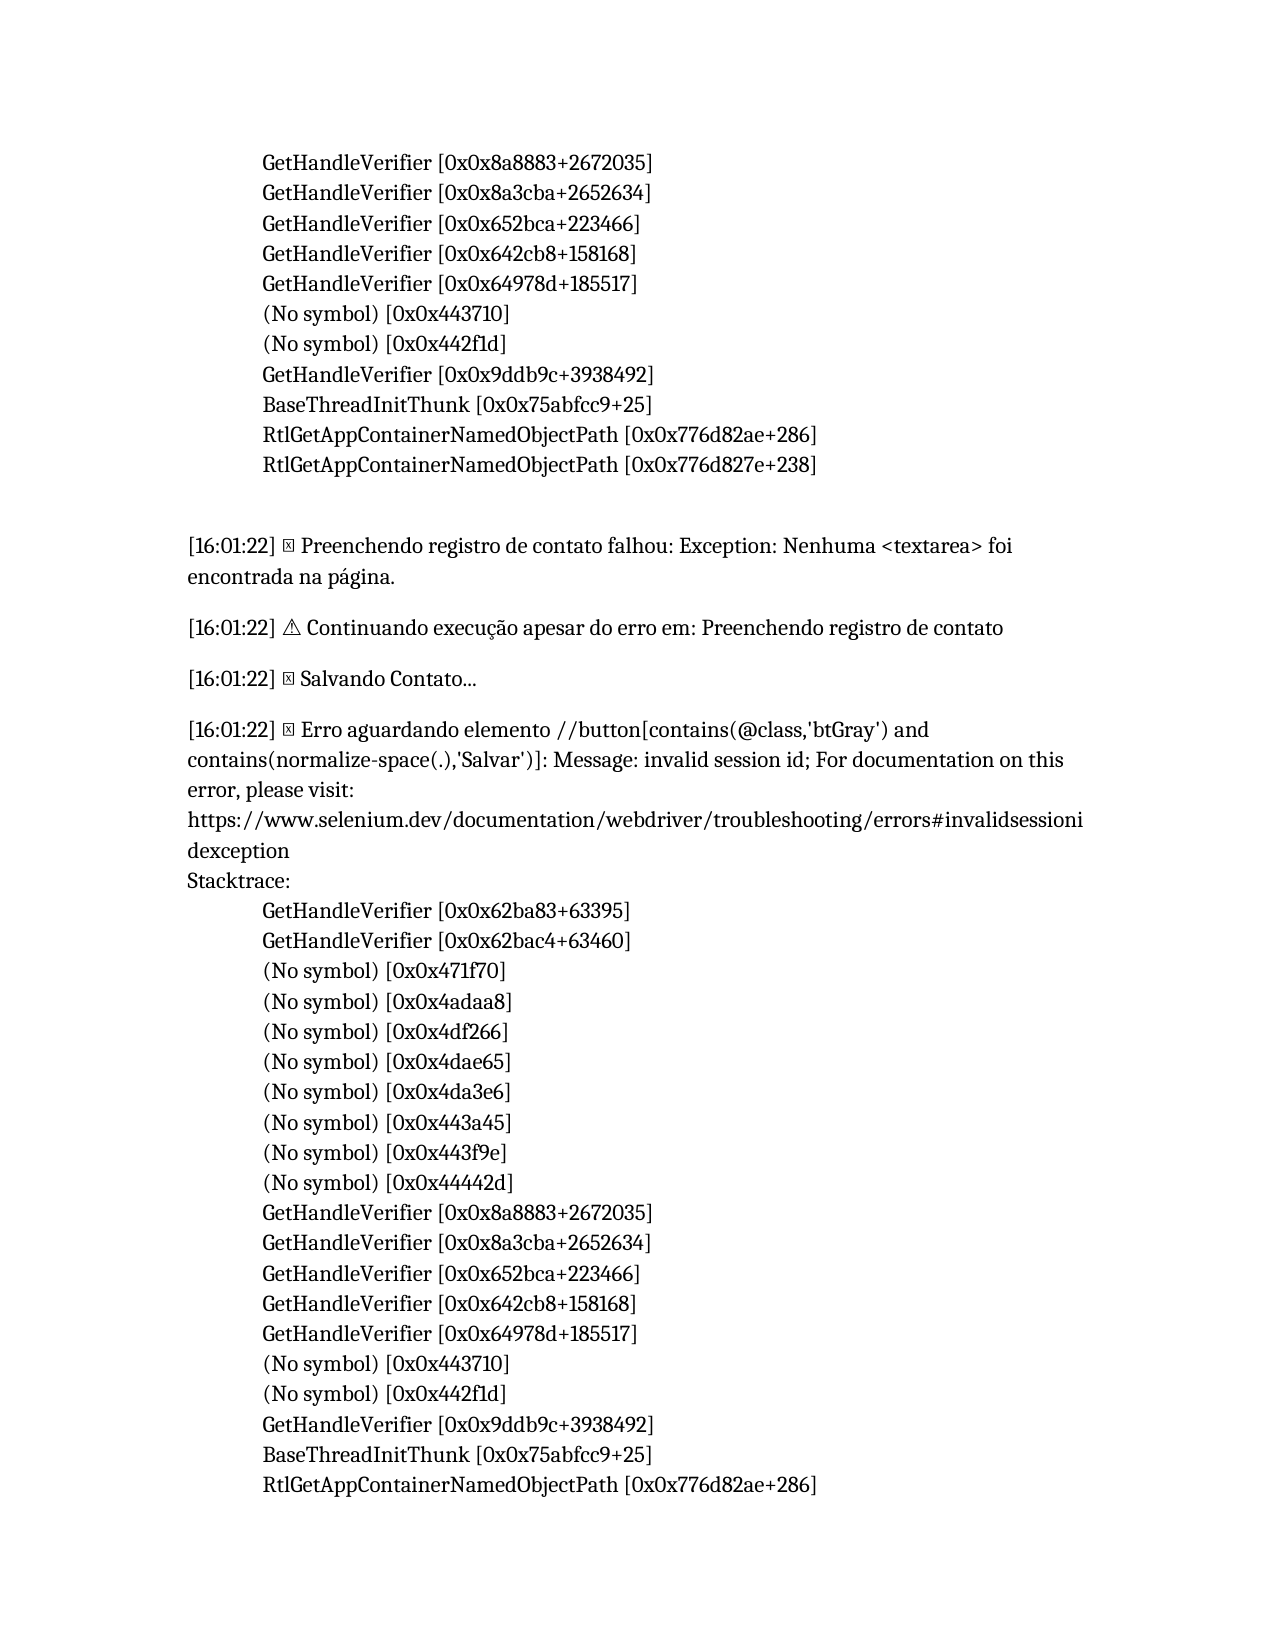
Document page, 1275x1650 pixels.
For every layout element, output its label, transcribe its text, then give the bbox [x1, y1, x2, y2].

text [187, 150, 1087, 509]
text [16:01:22] ⚠️ Continuando execução apesar do erro em: Preenchendo registro de contato [187, 614, 1087, 641]
text [16:01:22] 🔄 Salvando Contato... [187, 666, 1087, 692]
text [187, 717, 1087, 1498]
text [16:01:22] ❌ Preenchendo registro de contato falhou: Exception: Nenhuma <textarea> foi encontrada na página. [187, 533, 1087, 590]
